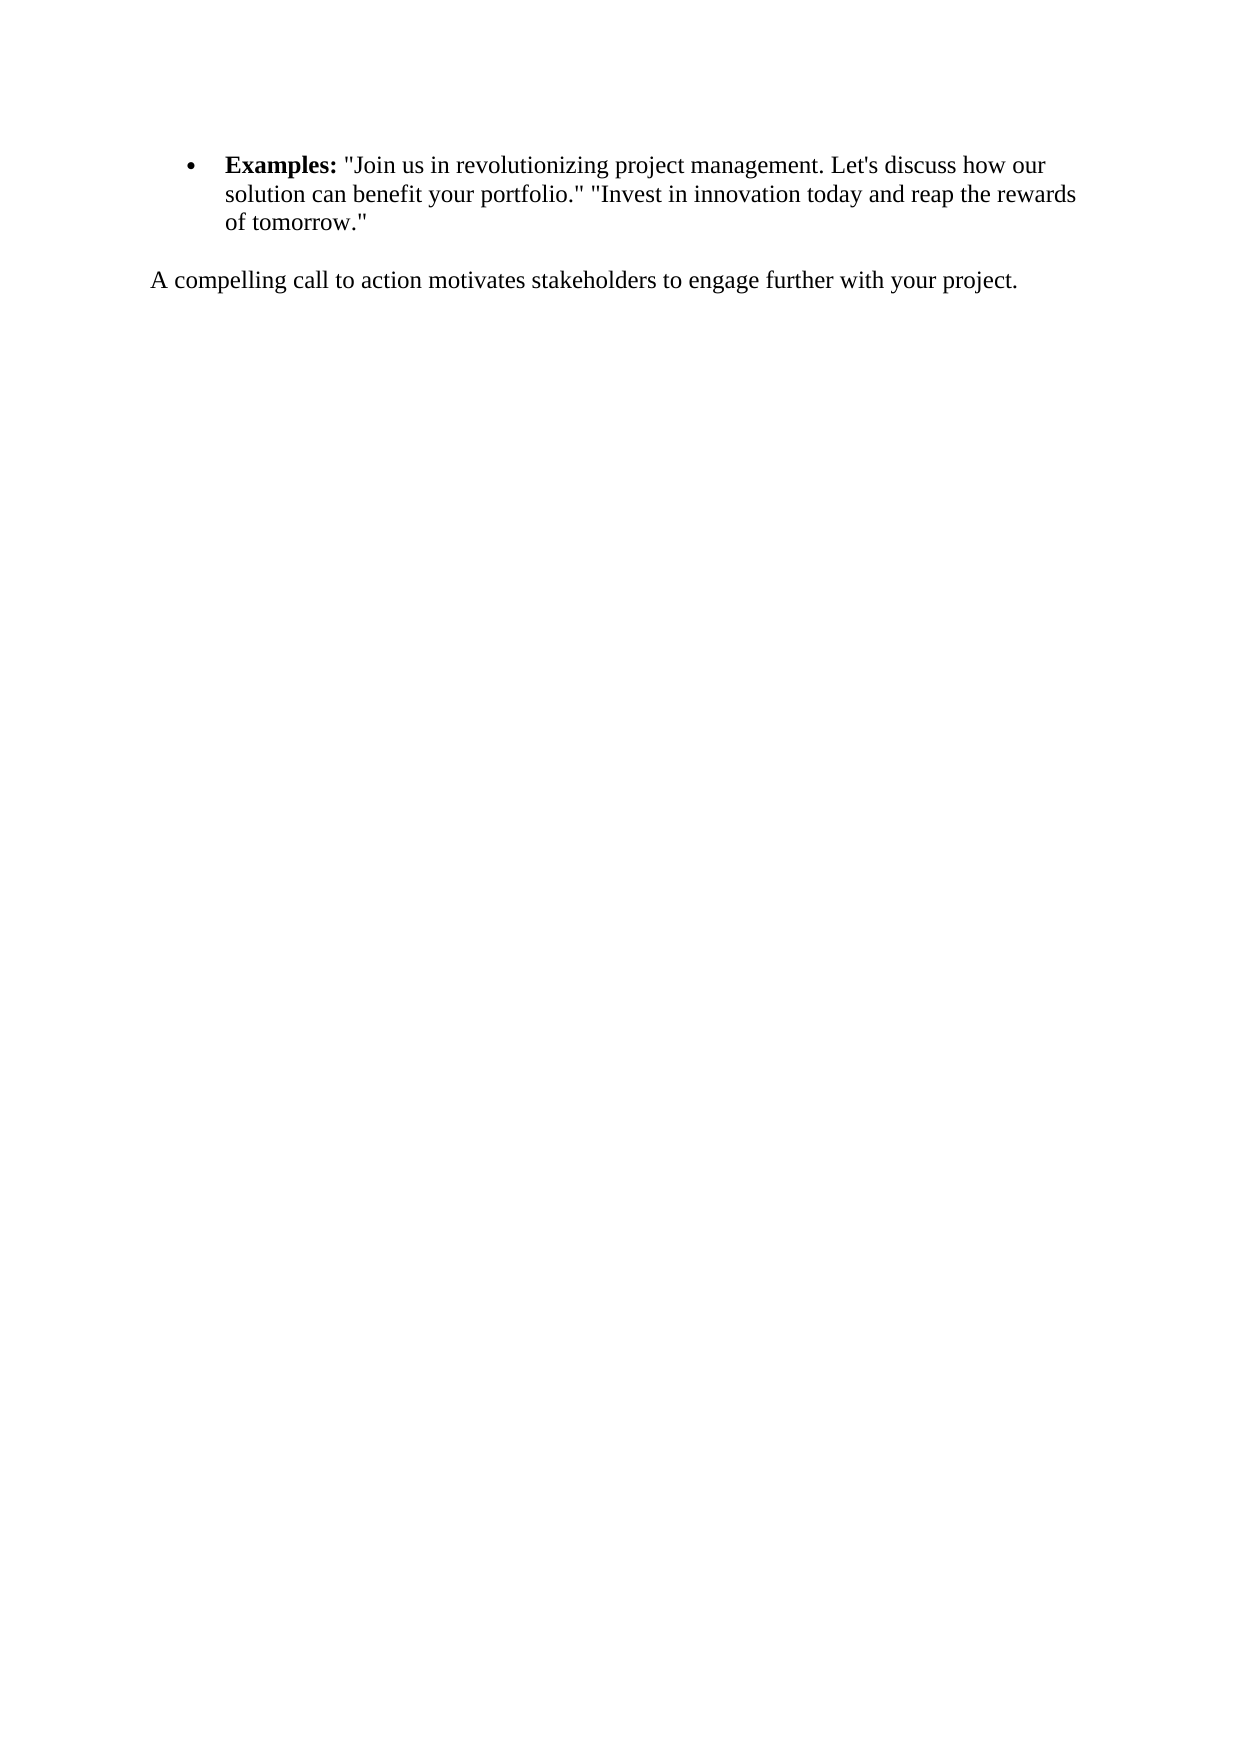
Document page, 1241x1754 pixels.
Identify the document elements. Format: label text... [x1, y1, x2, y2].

text A compelling call to action motivates stakeholders to engage further with your project. [150, 265, 1090, 294]
